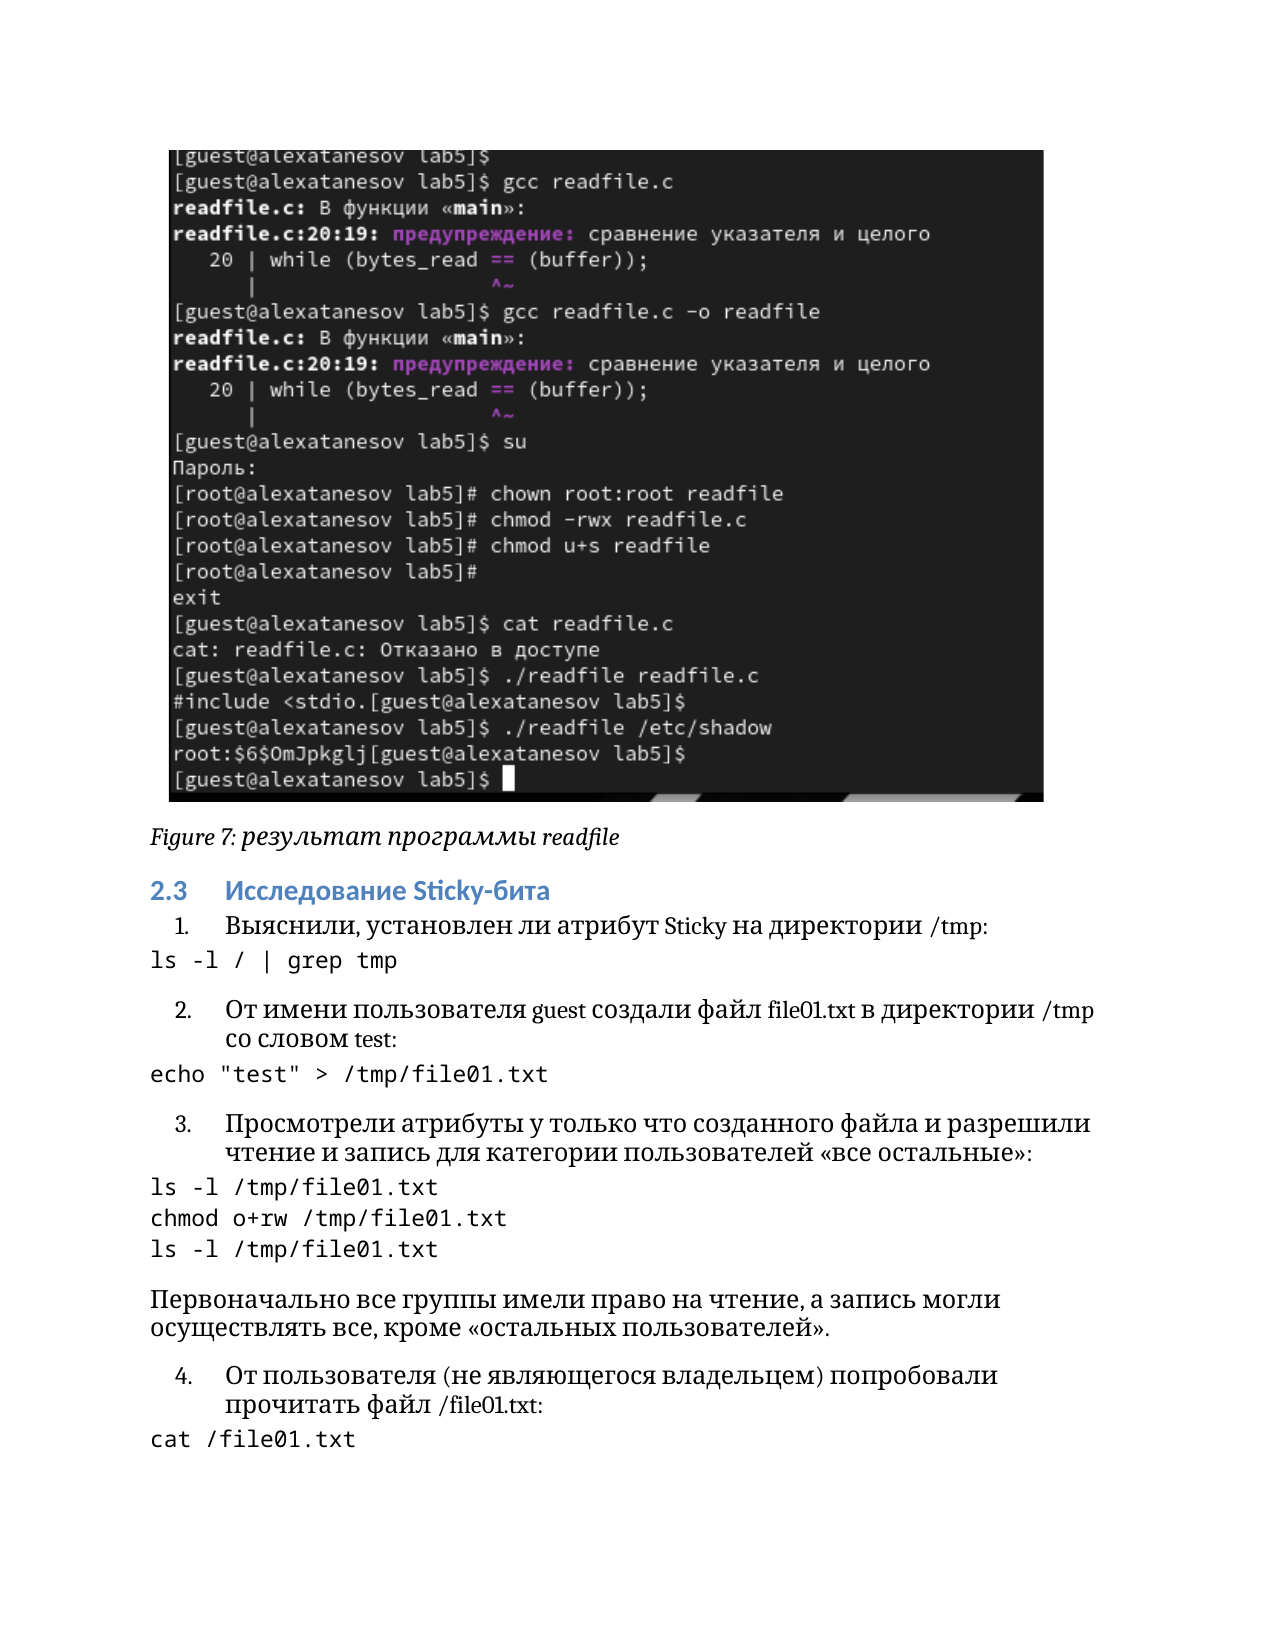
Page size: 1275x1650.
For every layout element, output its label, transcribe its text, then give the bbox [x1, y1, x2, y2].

list От пользователя (не являющегося владельцем) попробовали прочитать файл /file01.txt: [175, 1362, 1125, 1419]
list Выяснили, установлен ли атрибут Sticky на директории /tmp: [175, 912, 1125, 941]
text ls -l / | grep tmp [150, 944, 1125, 976]
list От имени пользователя guest создали файл file01.txt в директории /tmp со словом test: [175, 996, 1125, 1054]
list Просмотрели атрибуты у только что созданного файла и разрешили чтение и запись для категории пользователей «все остальные»: [175, 1110, 1125, 1167]
text Figure 7: результат программы readfile [150, 823, 1125, 852]
text Первоначально все группы имели право на чтение, а запись могли осуществлять все, кроме «остальных пользователей». [150, 1286, 1125, 1343]
text cat /file01.txt [150, 1423, 1125, 1454]
picture [168, 150, 1044, 802]
text echo "test" > /tmp/file01.txt [150, 1058, 1125, 1089]
text ls -l /tmp/file01.txt chmod o+rw /tmp/file01.txt ls -l /tmp/file01.txt [150, 1171, 1125, 1265]
subtitle 2.3 Исследование Sticky-бита [150, 872, 1125, 908]
